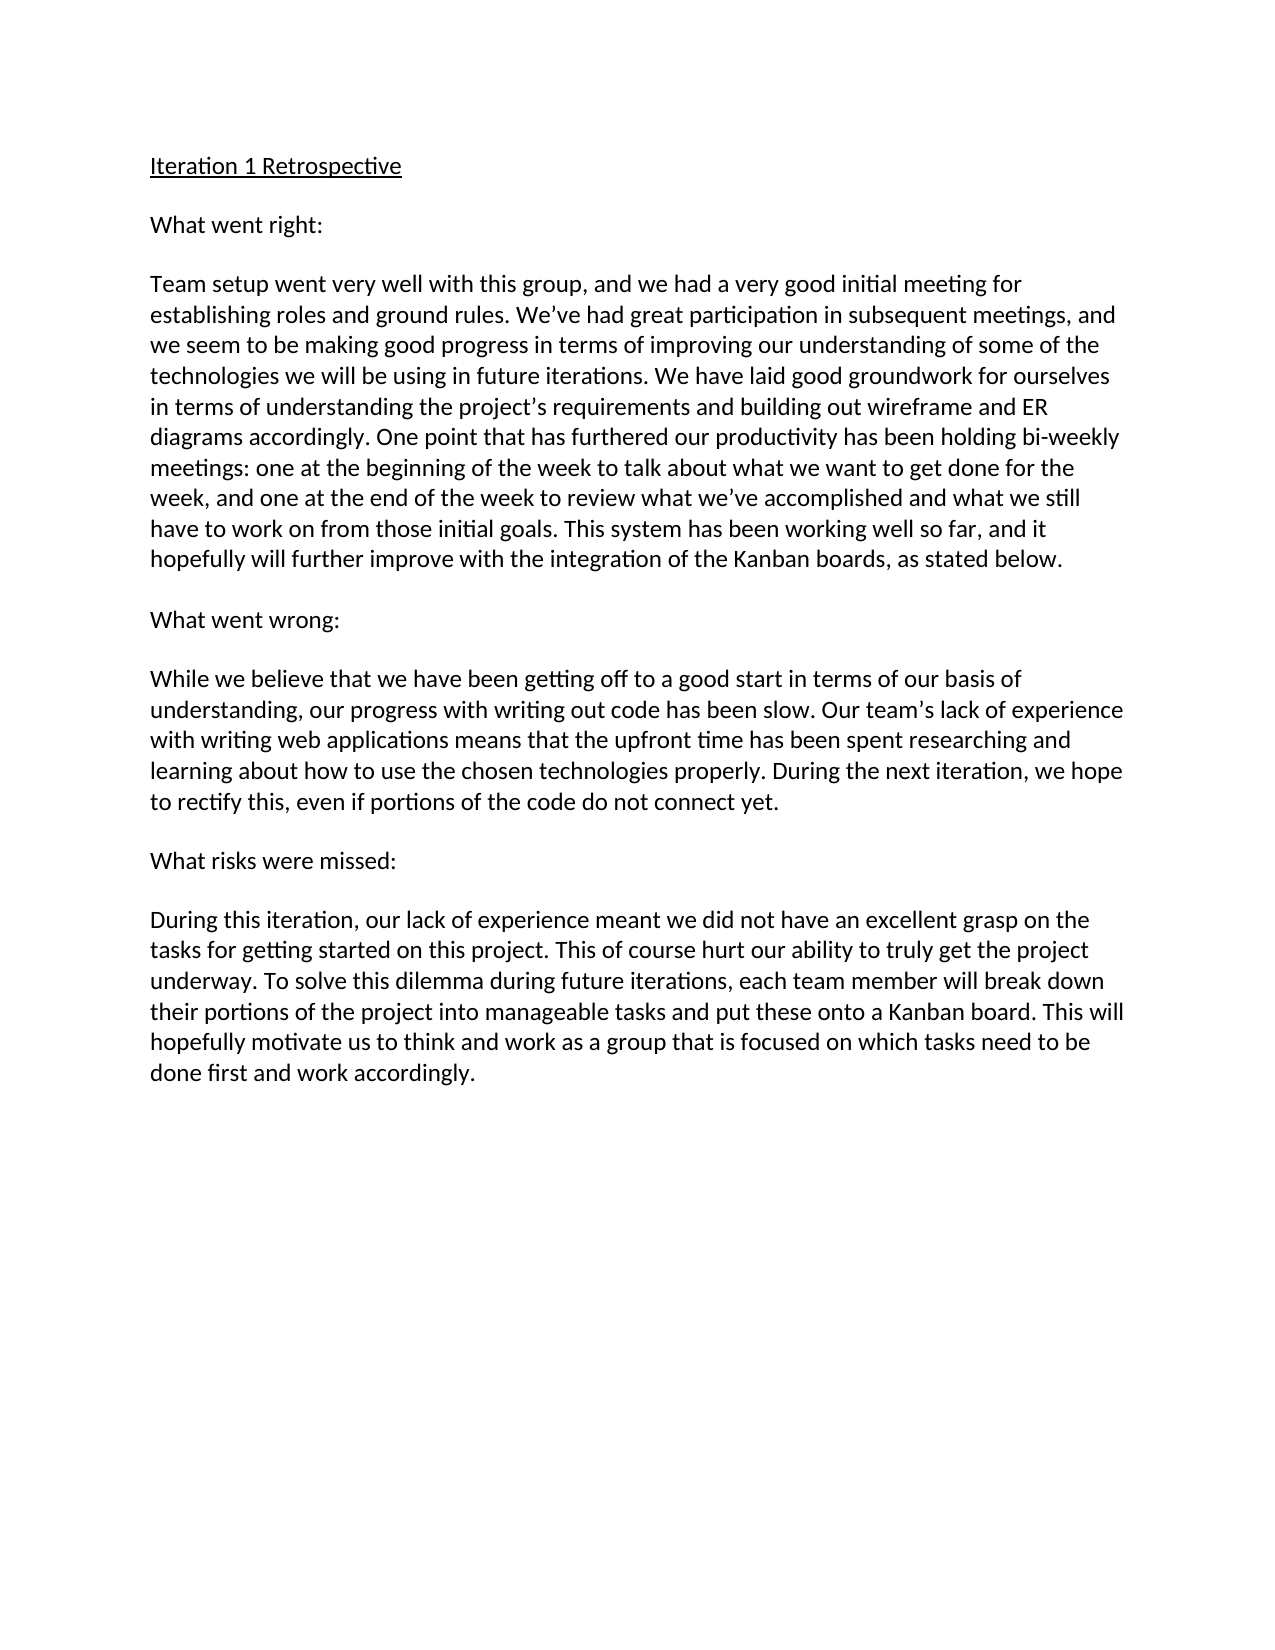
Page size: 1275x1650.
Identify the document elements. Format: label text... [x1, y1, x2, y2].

text While we believe that we have been getting off to a good start in terms of our basis of understanding, our progress with writing out code has been slow. Our team’s lack of experience with writing web applications means that the upfront time has been spent researching and learning about how to use the chosen technologies properly. During the next iteration, we hope to rectify this, even if portions of the code do not connect yet. [150, 663, 1125, 816]
text What risks were missed: [150, 845, 1125, 875]
text What went right: [150, 209, 1125, 240]
text What went wrong: [150, 604, 1125, 635]
text During this iteration, our lack of experience meant we did not have an excellent grasp on the tasks for getting started on this project. This of course hurt our ability to truly get the project underway. To solve this dilemma during future iterations, each team member will break down their portions of the project into manageable tasks and put these onto a Kanban board. This will hopefully motivate us to think and work as a group that is focused on which tasks need to be done first and work accordingly. [150, 904, 1125, 1087]
text Team setup went very well with this group, and we had a very good initial meeting for establishing roles and ground rules. We’ve had great participation in subsequent meetings, and we seem to be making good progress in terms of improving our understanding of some of the technologies we will be using in future iterations. We have laid good groundwork for ourselves in terms of understanding the project’s requirements and building out wireframe and ER diagrams accordingly. One point that has furthered our productivity has been holding bi-weekly meetings: one at the beginning of the week to talk about what we want to get done for the week, and one at the end of the week to review what we’ve accomplished and what we still have to work on from those initial goals. This system has been working well so far, and it hopefully will further improve with the integration of the Kanban boards, as stated below. [150, 268, 1125, 574]
text Iteration 1 Retrospective [150, 150, 1125, 181]
